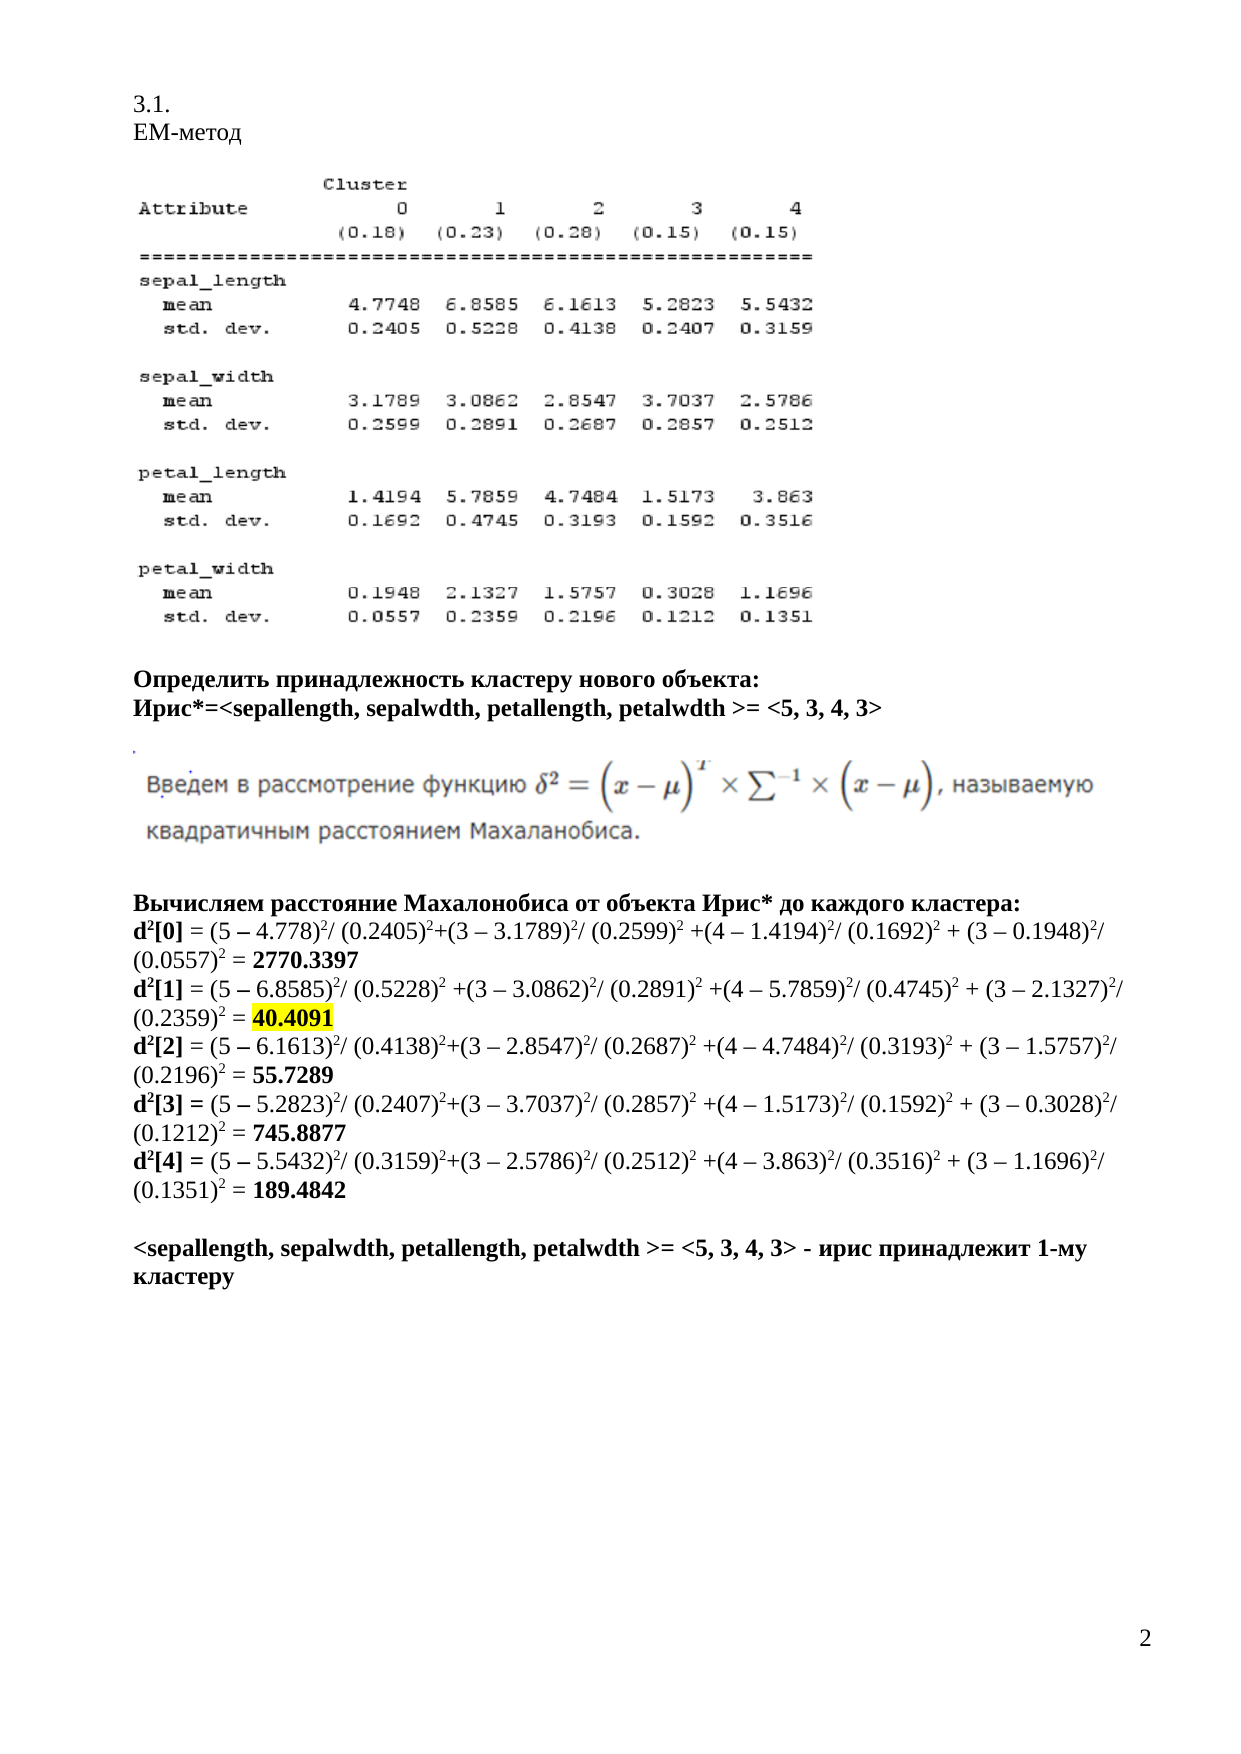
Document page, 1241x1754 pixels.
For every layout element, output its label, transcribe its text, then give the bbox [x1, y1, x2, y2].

text d2[1] = (5 – 6.8585)2/ (0.5228)2 +(3 – 3.0862)2/ (0.2891)2 +(4 – 5.7859)2/ (0.4745)2 + (3 – 2.1327)2/ (0.2359)2 = 40.4091 [133, 974, 1152, 1031]
text d2[0] = (5 – 4.778)2/ (0.2405)2+(3 – 3.1789)2/ (0.2599)2 +(4 – 1.4194)2/ (0.1692)2 + (3 – 0.1948)2/ (0.0557)2 = 2770.3397 [133, 916, 1152, 974]
text Вычисляем расстояние Махалонобиса от объекта Ирис* до каждого кластера: [133, 888, 1152, 916]
text d2[4] = (5 – 5.5432)2/ (0.3159)2+(3 – 2.5786)2/ (0.2512)2 +(4 – 3.863)2/ (0.3516)2 + (3 – 1.1696)2/ (0.1351)2 = 189.4842 [133, 1146, 1152, 1204]
text Ирис*=<sepallength, sepalwdth, petallength, petalwdth >= <5, 3, 4, 3> [133, 693, 1152, 722]
text Определить принадлежность кластеру нового объекта: [133, 664, 1152, 693]
picture [132, 175, 823, 636]
text 3.1. [133, 89, 1152, 117]
text EM-метод [133, 117, 1152, 146]
text d2[2] = (5 – 6.1613)2/ (0.4138)2+(3 – 2.8547)2/ (0.2687)2 +(4 – 4.7484)2/ (0.3193)2 + (3 – 1.5757)2/ (0.2196)2 = 55.7289 [133, 1031, 1152, 1089]
text d2[3] = (5 – 5.2823)2/ (0.2407)2+(3 – 3.7037)2/ (0.2857)2 +(4 – 1.5173)2/ (0.1592)2 + (3 – 0.3028)2/ (0.1212)2 = 745.8877 [133, 1089, 1152, 1146]
text <sepallength, sepalwdth, petallength, petalwdth >= <5, 3, 4, 3> - ирис принадлежит 1-му кластеру [133, 1233, 1152, 1290]
picture [132, 750, 1108, 859]
